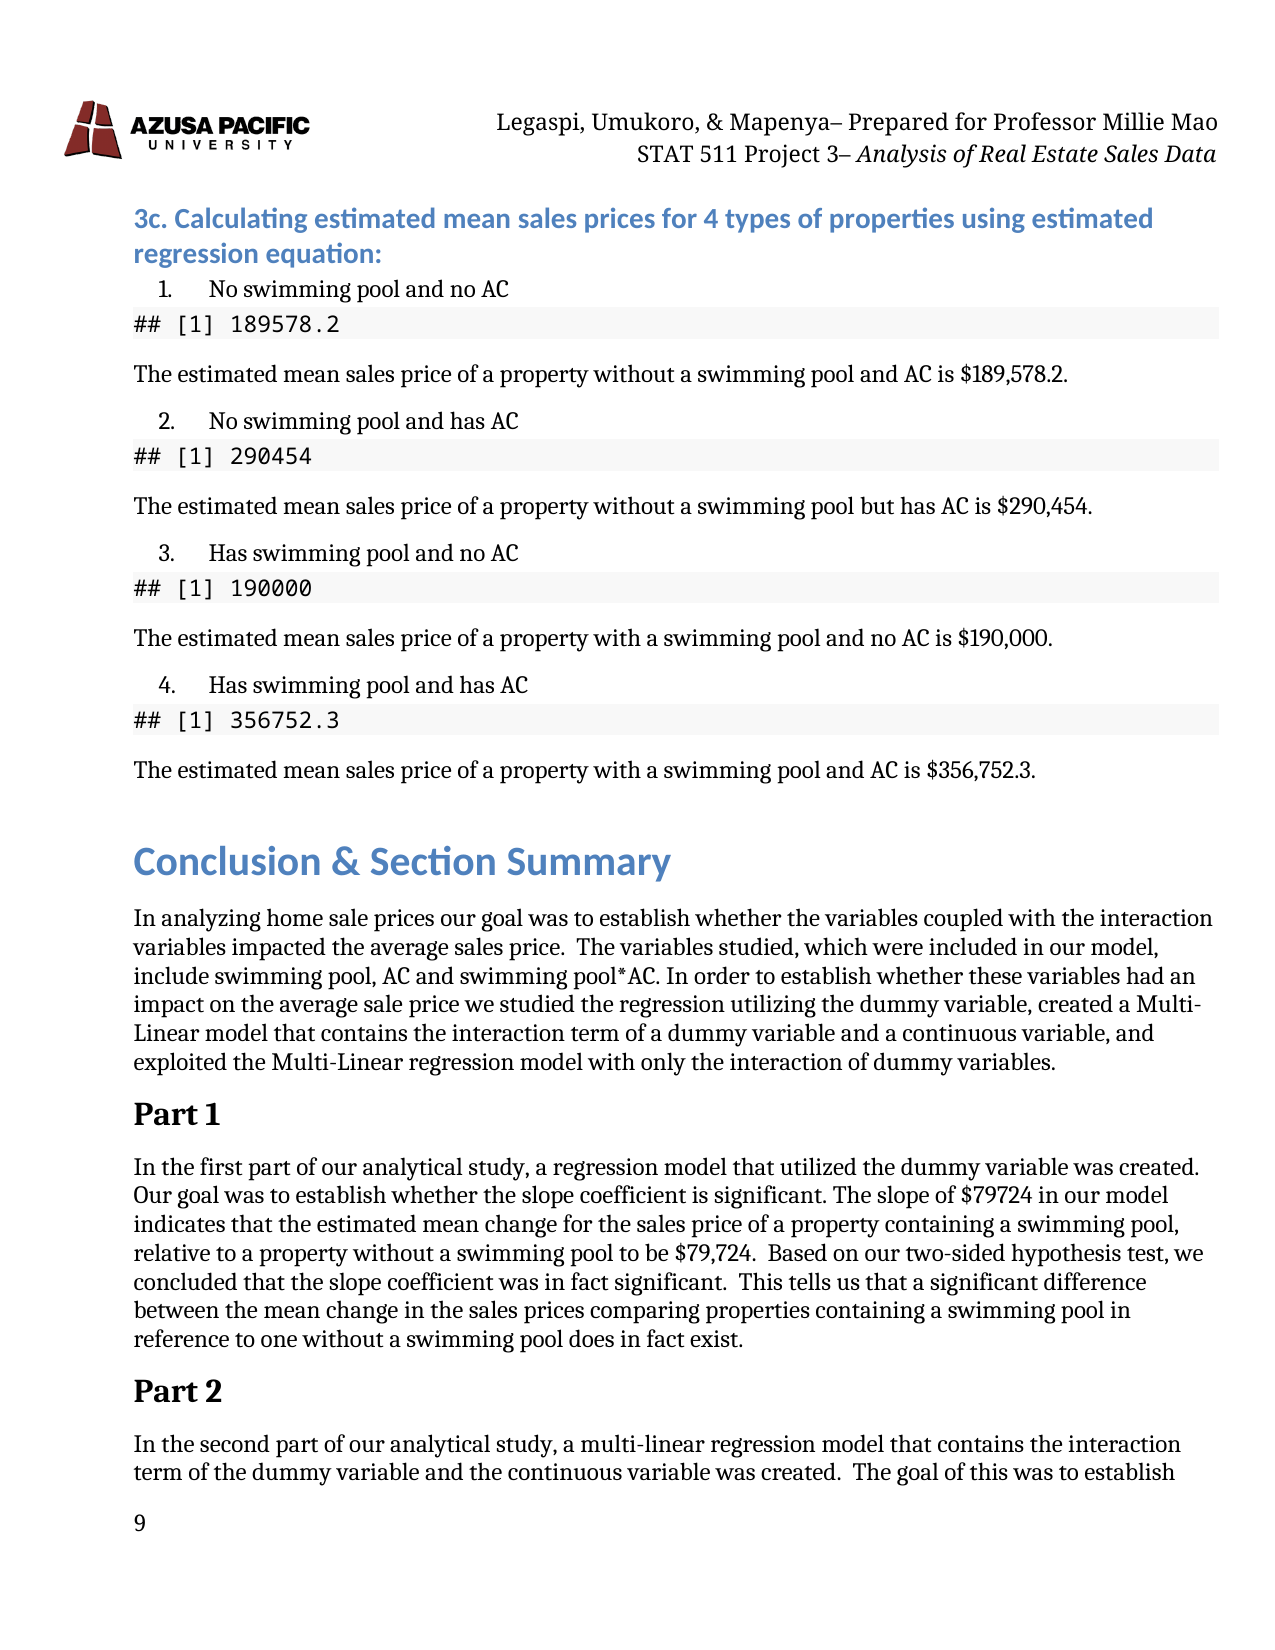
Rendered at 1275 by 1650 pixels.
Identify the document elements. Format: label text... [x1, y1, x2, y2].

text ## [1] 356752.3 [133, 704, 1219, 735]
text ## [1] 290454 [133, 439, 1219, 471]
picture [63, 100, 310, 160]
text ## [1] 189578.2 [133, 307, 1219, 339]
text The estimated mean sales price of a property with a swimming pool and AC is $356,752.3. [133, 756, 1219, 784]
list No swimming pool and has AC [158, 407, 1219, 436]
text Conclusion & Section Summary [133, 834, 1219, 885]
text The estimated mean sales price of a property with a swimming pool and no AC is $190,000. [133, 624, 1219, 652]
text In analyzing home sale prices our goal was to establish whether the variables coupled with the interaction variables impacted the average sales price. The variables studied, which were included in our model, include swimming pool, AC and swimming pool*AC. In order to establish whether these variables had an impact on the average sale price we studied the regression utilizing the dummy variable, created a Multi-Linear model that contains the interaction term of a dummy variable and a continuous variable, and exploited the Multi-Linear regression model with only the interaction of dummy variables. [133, 904, 1219, 1077]
text Part 1 [133, 1095, 1219, 1134]
text 3c. Calculating estimated mean sales prices for 4 types of properties using estimated regression equation: [133, 200, 1219, 271]
list No swimming pool and no AC [158, 275, 1219, 304]
text The estimated mean sales price of a property without a swimming pool and AC is $189,578.2. [133, 359, 1219, 388]
list Has swimming pool and has AC [158, 671, 1219, 700]
list Has swimming pool and no AC [158, 539, 1219, 568]
text The estimated mean sales price of a property without a swimming pool but has AC is $290,454. [133, 492, 1219, 520]
text In the first part of our analytical study, a regression model that utilized the dummy variable was created. Our goal was to establish whether the slope coefficient is significant. The slope of $79724 in our model indicates that the estimated mean change for the sales price of a property containing a swimming pool, relative to a property without a swimming pool to be $79,724. Based on our two-sided hypothesis test, we concluded that the slope coefficient was in fact significant. This tells us that a significant difference between the mean change in the sales prices comparing properties containing a swimming pool in reference to one without a swimming pool does in fact exist. [133, 1152, 1219, 1354]
text Part 2 [133, 1372, 1219, 1411]
text ## [1] 190000 [133, 572, 1219, 603]
